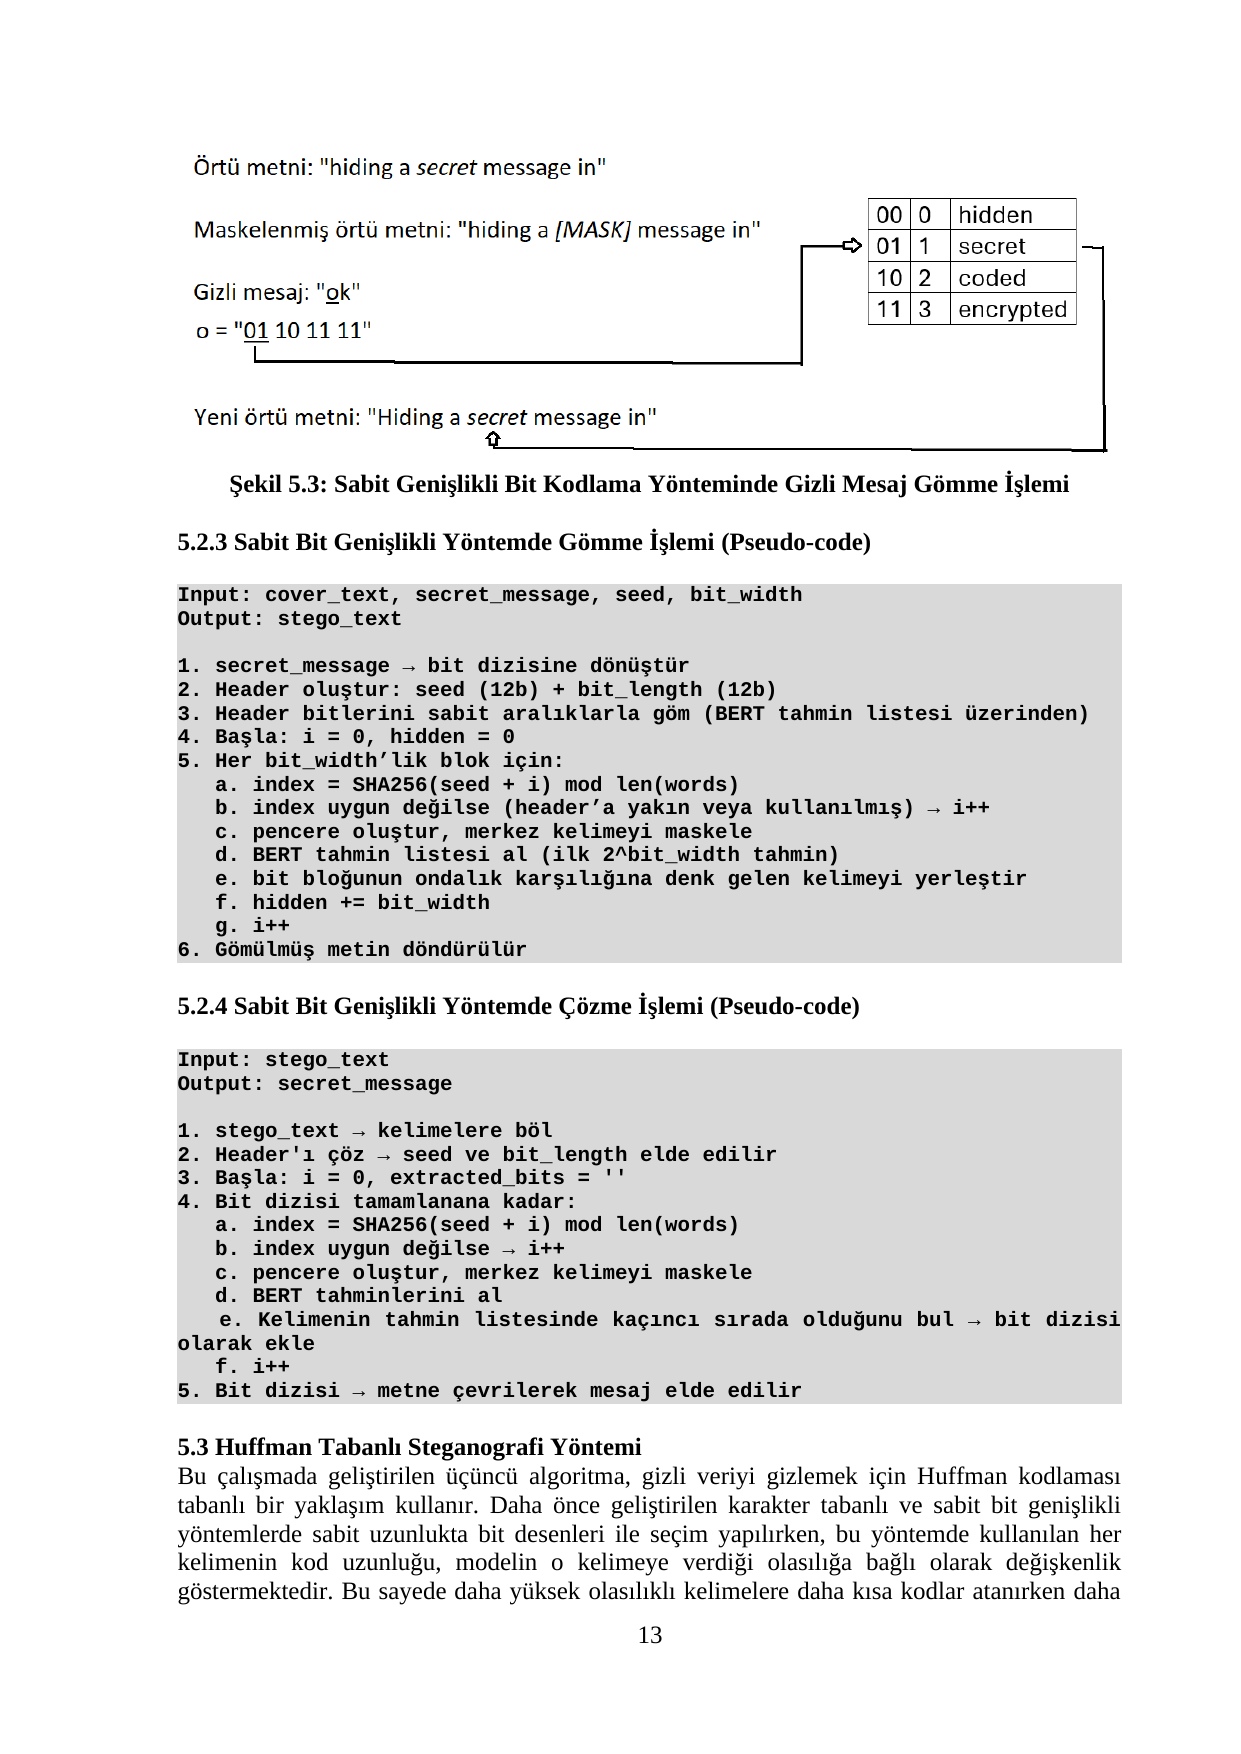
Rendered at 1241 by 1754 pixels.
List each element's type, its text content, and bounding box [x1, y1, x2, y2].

text 6. Gömülmüş metin döndürülür [177, 939, 1122, 963]
text c. pencere oluştur, merkez kelimeyi maskele [177, 1262, 1122, 1285]
picture [177, 147, 1123, 470]
text 2. Header oluştur: seed (12b) + bit_length (12b) [177, 679, 1122, 703]
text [177, 1461, 1122, 1605]
text d. BERT tahminlerini al [177, 1285, 1122, 1309]
text c. pencere oluştur, merkez kelimeyi maskele [177, 821, 1122, 844]
text e. bit bloğunun ondalık karşılığına denk gelen kelimeyi yerleştir [177, 868, 1122, 892]
text 3. Header bitlerini sabit aralıklarla göm (BERT tahmin listesi üzerinden) [177, 703, 1122, 726]
text 5.2.3 Sabit Bit Genişlikli Yöntemde Gömme İşlemi (Pseudo-code) [177, 527, 1122, 556]
text Input: stego_text [177, 1049, 1122, 1073]
text f. i++ [177, 1356, 1122, 1380]
text a. index = SHA256(seed + i) mod len(words) [177, 1214, 1122, 1238]
text f. hidden += bit_width [177, 892, 1122, 915]
text 1. stego_text → kelimelere böl [177, 1120, 1122, 1143]
text 5.3 Huffman Tabanlı Steganografi Yöntemi [177, 1432, 1122, 1461]
text 2. Header'ı çöz → seed ve bit_length elde edilir [177, 1143, 1122, 1167]
text Output: stego_text [177, 608, 1122, 632]
text 4. Başla: i = 0, hidden = 0 [177, 726, 1122, 750]
text b. index uygun değilse (header’a yakın veya kullanılmış) → i++ [177, 797, 1122, 821]
text g. i++ [177, 915, 1122, 939]
text 4. Bit dizisi tamamlanana kadar: [177, 1191, 1122, 1214]
text a. index = SHA256(seed + i) mod len(words) [177, 773, 1122, 797]
text 5. Bit dizisi → metne çevrilerek mesaj elde edilir [177, 1380, 1122, 1404]
text d. BERT tahmin listesi al (ilk 2^bit_width tahmin) [177, 844, 1122, 868]
text Şekil 5.3: Sabit Genişlikli Bit Kodlama Yönteminde Gizli Mesaj Gömme İşlemi [177, 470, 1122, 498]
text 5. Her bit_width’lik blok için: [177, 750, 1122, 773]
text Input: cover_text, secret_message, seed, bit_width [177, 584, 1122, 608]
text 1. secret_message → bit dizisine dönüştür [177, 655, 1122, 679]
text 3. Başla: i = 0, extracted_bits = '' [177, 1167, 1122, 1191]
text 5.2.4 Sabit Bit Genişlikli Yöntemde Çözme İşlemi (Pseudo-code) [177, 991, 1122, 1020]
text b. index uygun değilse → i++ [177, 1238, 1122, 1262]
text e. Kelimenin tahmin listesinde kaçıncı sırada olduğunu bul → bit dizisi olarak ekle [177, 1309, 1122, 1356]
text Output: secret_message [177, 1073, 1122, 1096]
